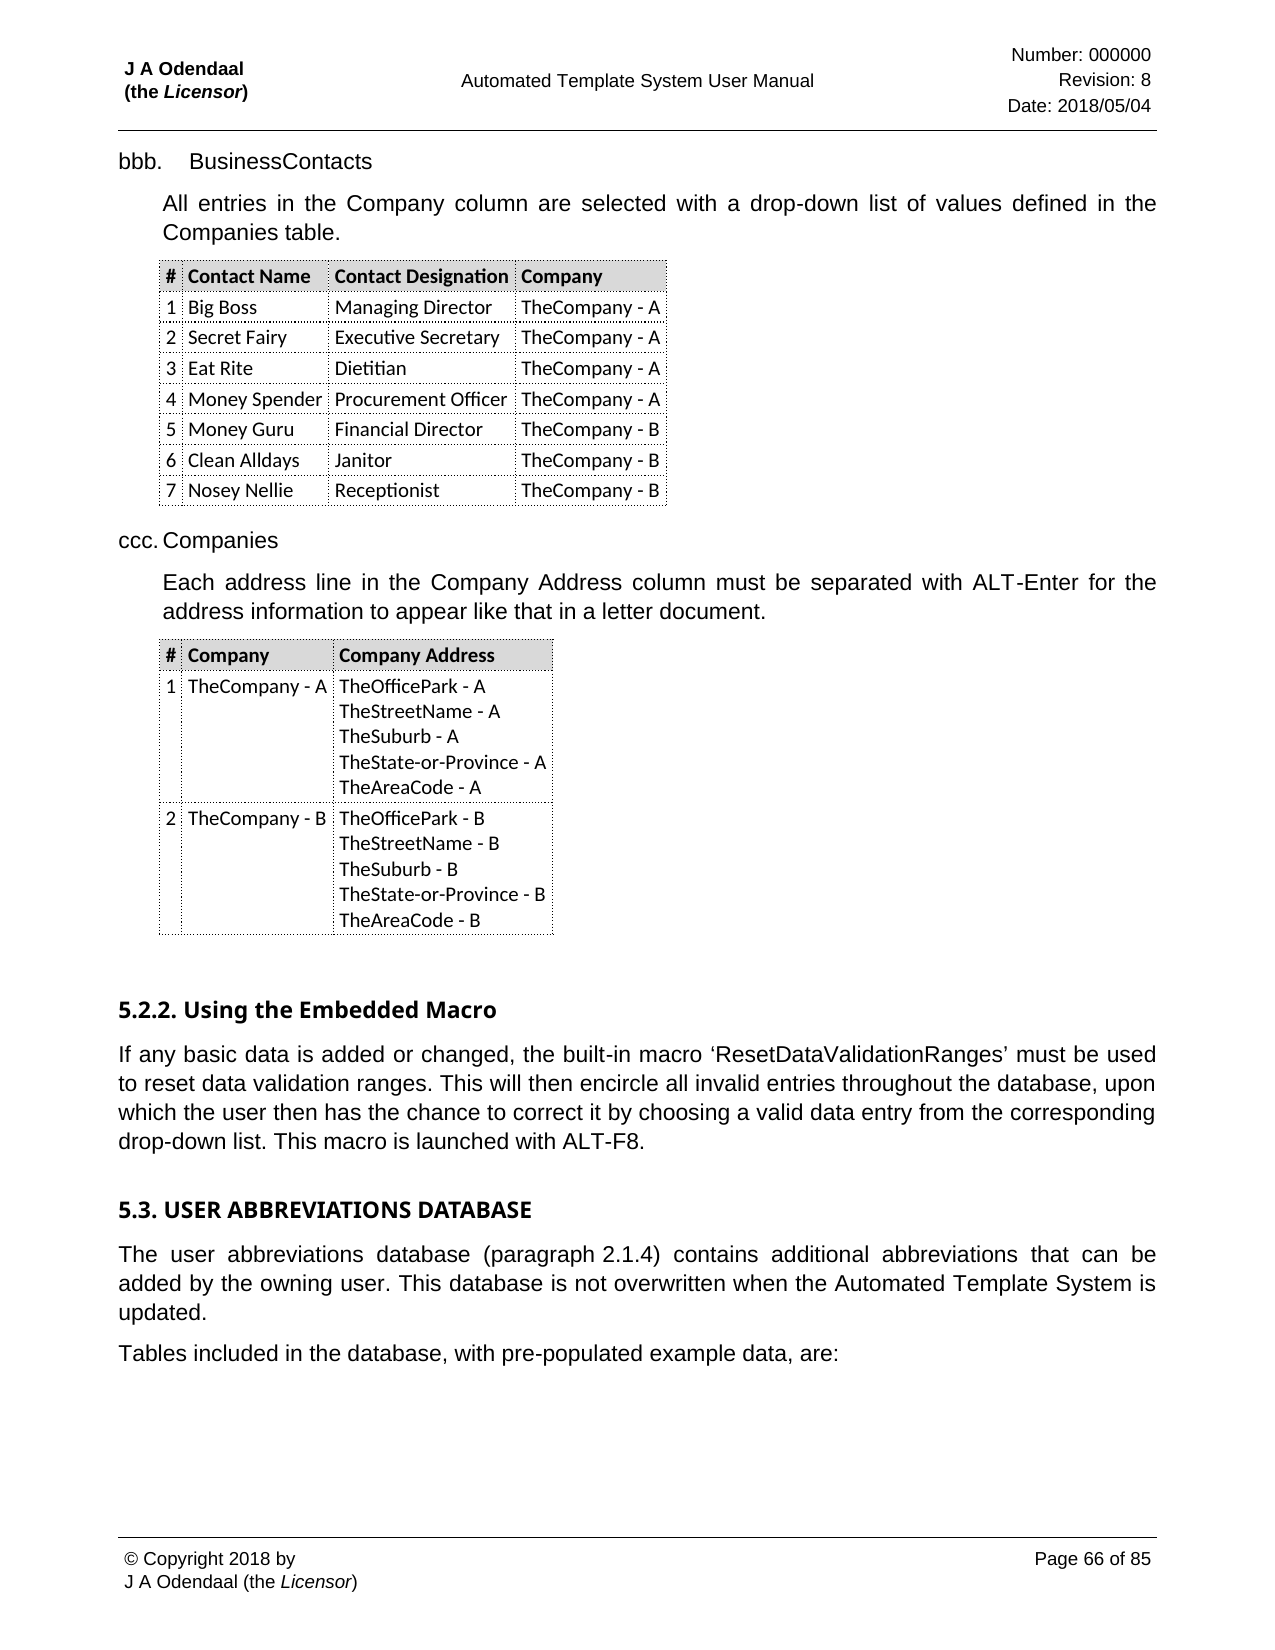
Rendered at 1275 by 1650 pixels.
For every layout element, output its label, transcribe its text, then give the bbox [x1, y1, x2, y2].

table_header Contact Name [182, 260, 328, 291]
table_header Contact Designation [329, 260, 515, 291]
table_cell TheCompany - A [515, 383, 666, 413]
table_cell 1 [160, 291, 182, 321]
table_cell Janitor [329, 444, 515, 474]
table_cell Executive Secretary [329, 321, 515, 352]
table_cell TheCompany - A [515, 321, 666, 352]
table_cell Dietitian [329, 352, 515, 383]
table_cell Clean Alldays [182, 444, 328, 474]
table_header # [160, 639, 182, 670]
text All entries in the Company column are selected with a drop-down list of values defined in the Companies table. [162, 190, 1157, 245]
table_cell Money Spender [182, 383, 328, 413]
table_cell TheCompany - B [182, 802, 333, 934]
text If any basic data is added or changed, the built-in macro ‘ResetDataValidationRanges’ must be used to reset data validation ranges. This will then encircle all invalid entries throughout the database, upon which the user then has the chance to correct it by choosing a valid data entry from the corresponding drop-down list. This macro is launched with ALT-F8. [118, 1041, 1157, 1154]
table_cell 2 [160, 321, 182, 352]
table_cell 3 [160, 352, 182, 383]
table_cell 7 [160, 475, 182, 505]
table_cell 2 [160, 802, 182, 934]
table_cell TheCompany - A [515, 352, 666, 383]
table_cell TheCompany - B [515, 413, 666, 444]
table_cell Big Boss [182, 291, 328, 321]
table_cell Receptionist [329, 475, 515, 505]
table_header Company Address [333, 639, 553, 670]
table_cell TheOfficePark - A TheStreetName - A TheSuburb - A TheState-or-Province - A TheAreaCode - A [333, 670, 553, 802]
table_cell TheCompany - A [182, 670, 333, 802]
table_cell 5 [160, 413, 182, 444]
table_cell Eat Rite [182, 352, 328, 383]
table_header Company [182, 639, 333, 670]
list Companies [118, 527, 1157, 553]
text Tables included in the database, with pre-populated example data, are: [118, 1340, 1157, 1367]
list BusinessContacts [118, 148, 1157, 174]
table_cell Procurement Officer [329, 383, 515, 413]
table_cell TheCompany - B [515, 444, 666, 474]
table_cell Managing Director [329, 291, 515, 321]
table_header # [160, 260, 182, 291]
table_cell Money Guru [182, 413, 328, 444]
table_cell Nosey Nellie [182, 475, 328, 505]
text The user abbreviations database (paragraph 2.1.4) contains additional abbreviations that can be added by the owning user. This database is not overwritten when the Automated Template System is updated. [118, 1241, 1157, 1325]
subtitle User Abbreviations Database [118, 1194, 1157, 1225]
table_cell TheOfficePark - B TheStreetName - B TheSuburb - B TheState-or-Province - B TheAreaCode - B [333, 802, 553, 934]
table_cell TheCompany - A [515, 291, 666, 321]
subtitle Using the Embedded Macro [118, 994, 1157, 1025]
table_cell TheCompany - B [515, 475, 666, 505]
table_cell 6 [160, 444, 182, 474]
table_cell 1 [160, 670, 182, 802]
table_cell 4 [160, 383, 182, 413]
table_cell Financial Director [329, 413, 515, 444]
table_cell Secret Fairy [182, 321, 328, 352]
text Each address line in the Company Address column must be separated with ALT-Enter for the address information to appear like that in a letter document. [162, 569, 1157, 624]
table_header Company [515, 260, 666, 291]
